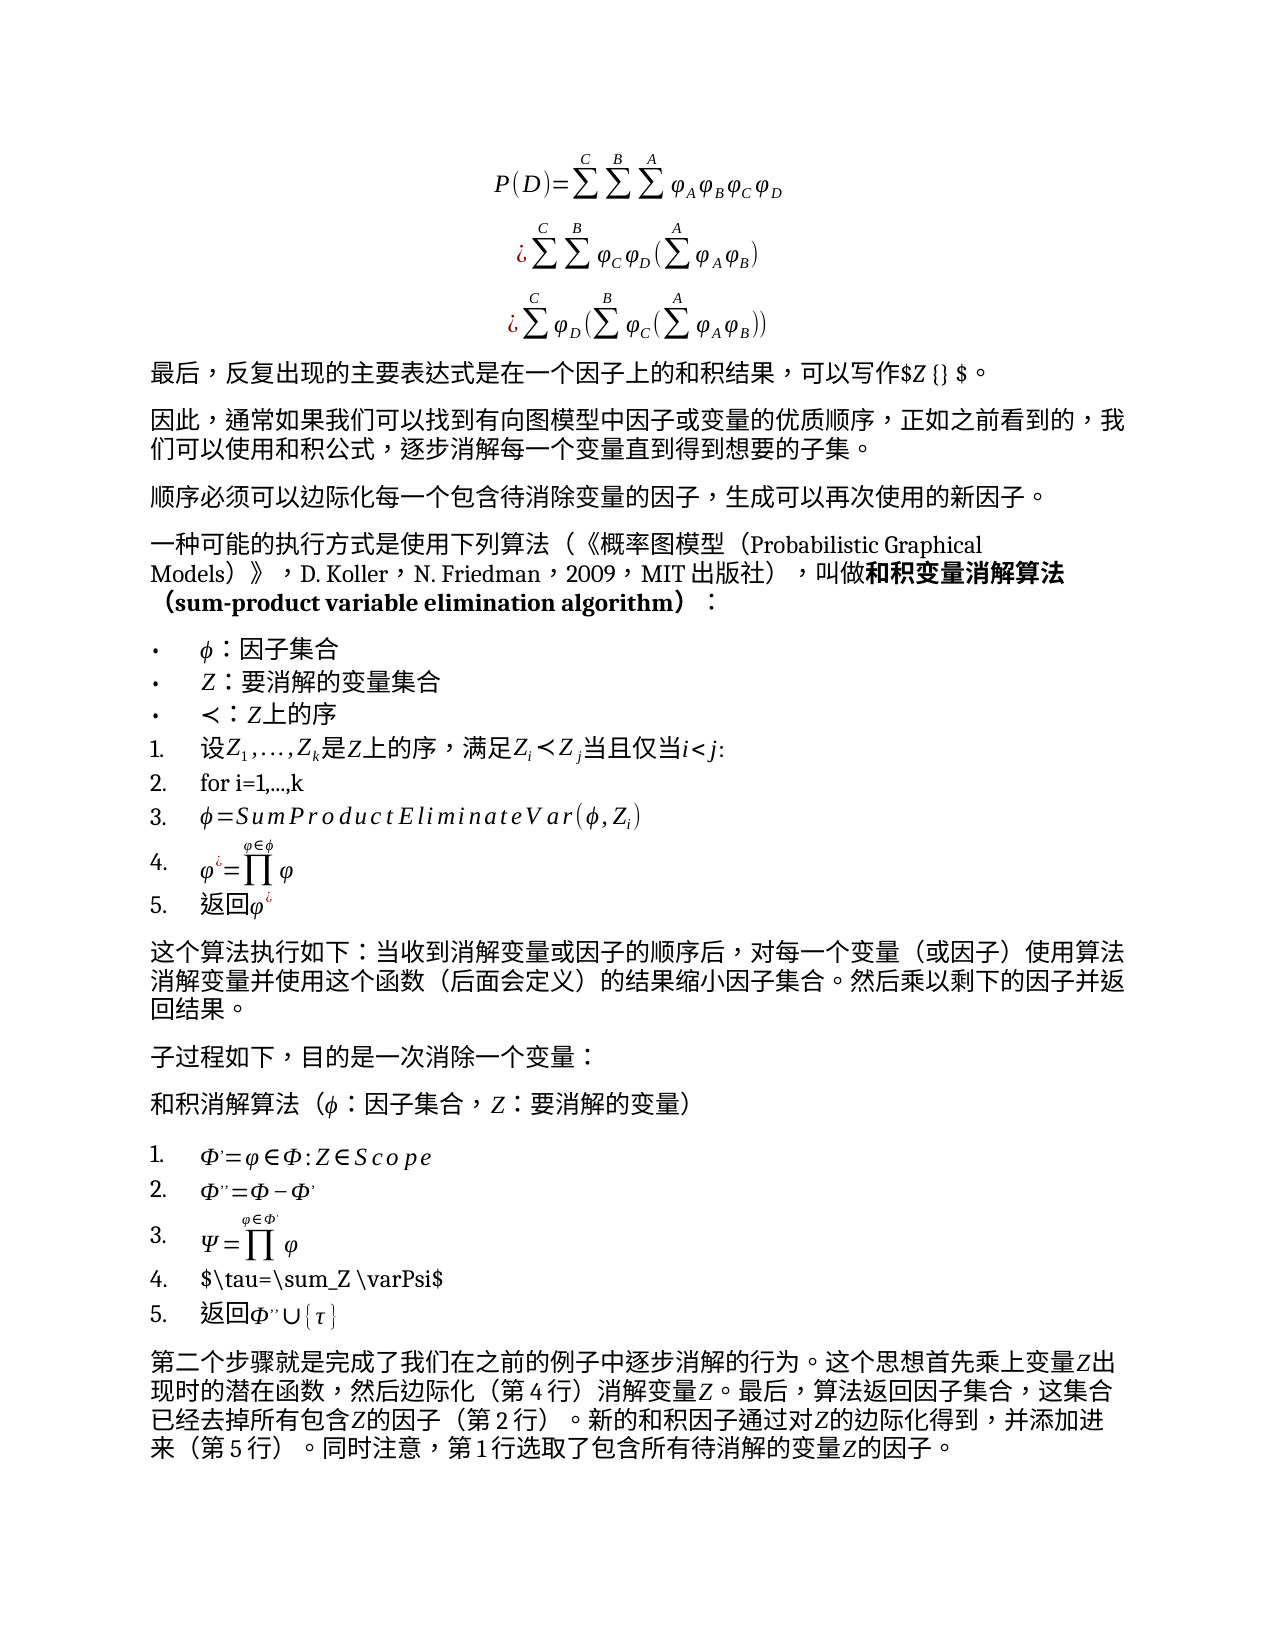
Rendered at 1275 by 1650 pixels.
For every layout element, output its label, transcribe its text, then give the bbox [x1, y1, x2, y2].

list 设是上的序，满足当且仅当: [150, 733, 1125, 765]
text 子过程如下，目的是一次消除一个变量： [150, 1044, 1125, 1073]
list 返回 [150, 891, 1125, 920]
list 返回 [150, 1298, 1125, 1330]
text 和积消解算法（：因子集合，：要消解的变量） [150, 1091, 1125, 1120]
text 最后，反复出现的主要表达式是在一个因子上的和积结果，可以写作$Z {} $。 [150, 360, 1125, 388]
text 因此，通常如果我们可以找到有向图模型中因子或变量的优质顺序，正如之前看到的，我们可以使用和积公式，逐步消解每一个变量直到得到想要的子集。 [150, 407, 1125, 465]
text 一种可能的执行方式是使用下列算法（《概率图模型（Probabilistic Graphical Models）》，D. Koller，N. Friedman，2009，MIT出版社），叫做和积变量消解算法（sum-product variable elimination algorithm）： [150, 531, 1125, 617]
text 顺序必须可以边际化每一个包含待消除变量的因子，生成可以再次使用的新因子。 [150, 483, 1125, 512]
text 第二个步骤就是完成了我们在之前的例子中逐步消解的行为。这个思想首先乘上变量出现时的潜在函数，然后边际化（第4行）消解变量。最后，算法返回因子集合，这集合已经去掉所有包含的因子（第2行）。新的和积因子通过对的边际化得到，并添加进来（第5行）。同时注意，第1行选取了包含所有待消解的变量的因子。 [150, 1349, 1125, 1464]
text 这个算法执行如下：当收到消解变量或因子的顺序后，对每一个变量（或因子）使用算法消解变量并使用这个函数（后面会定义）的结果缩小因子集合。然后乘以剩下的因子并返回结果。 [150, 939, 1125, 1025]
list for i=1,...,k [150, 768, 1125, 797]
list $\tau=\sum_Z \varPsi$ [150, 1265, 1125, 1294]
list ：因子集合 [150, 636, 1125, 665]
list ：上的序 [150, 701, 1125, 730]
list ：要消解的变量集合 [150, 668, 1125, 697]
